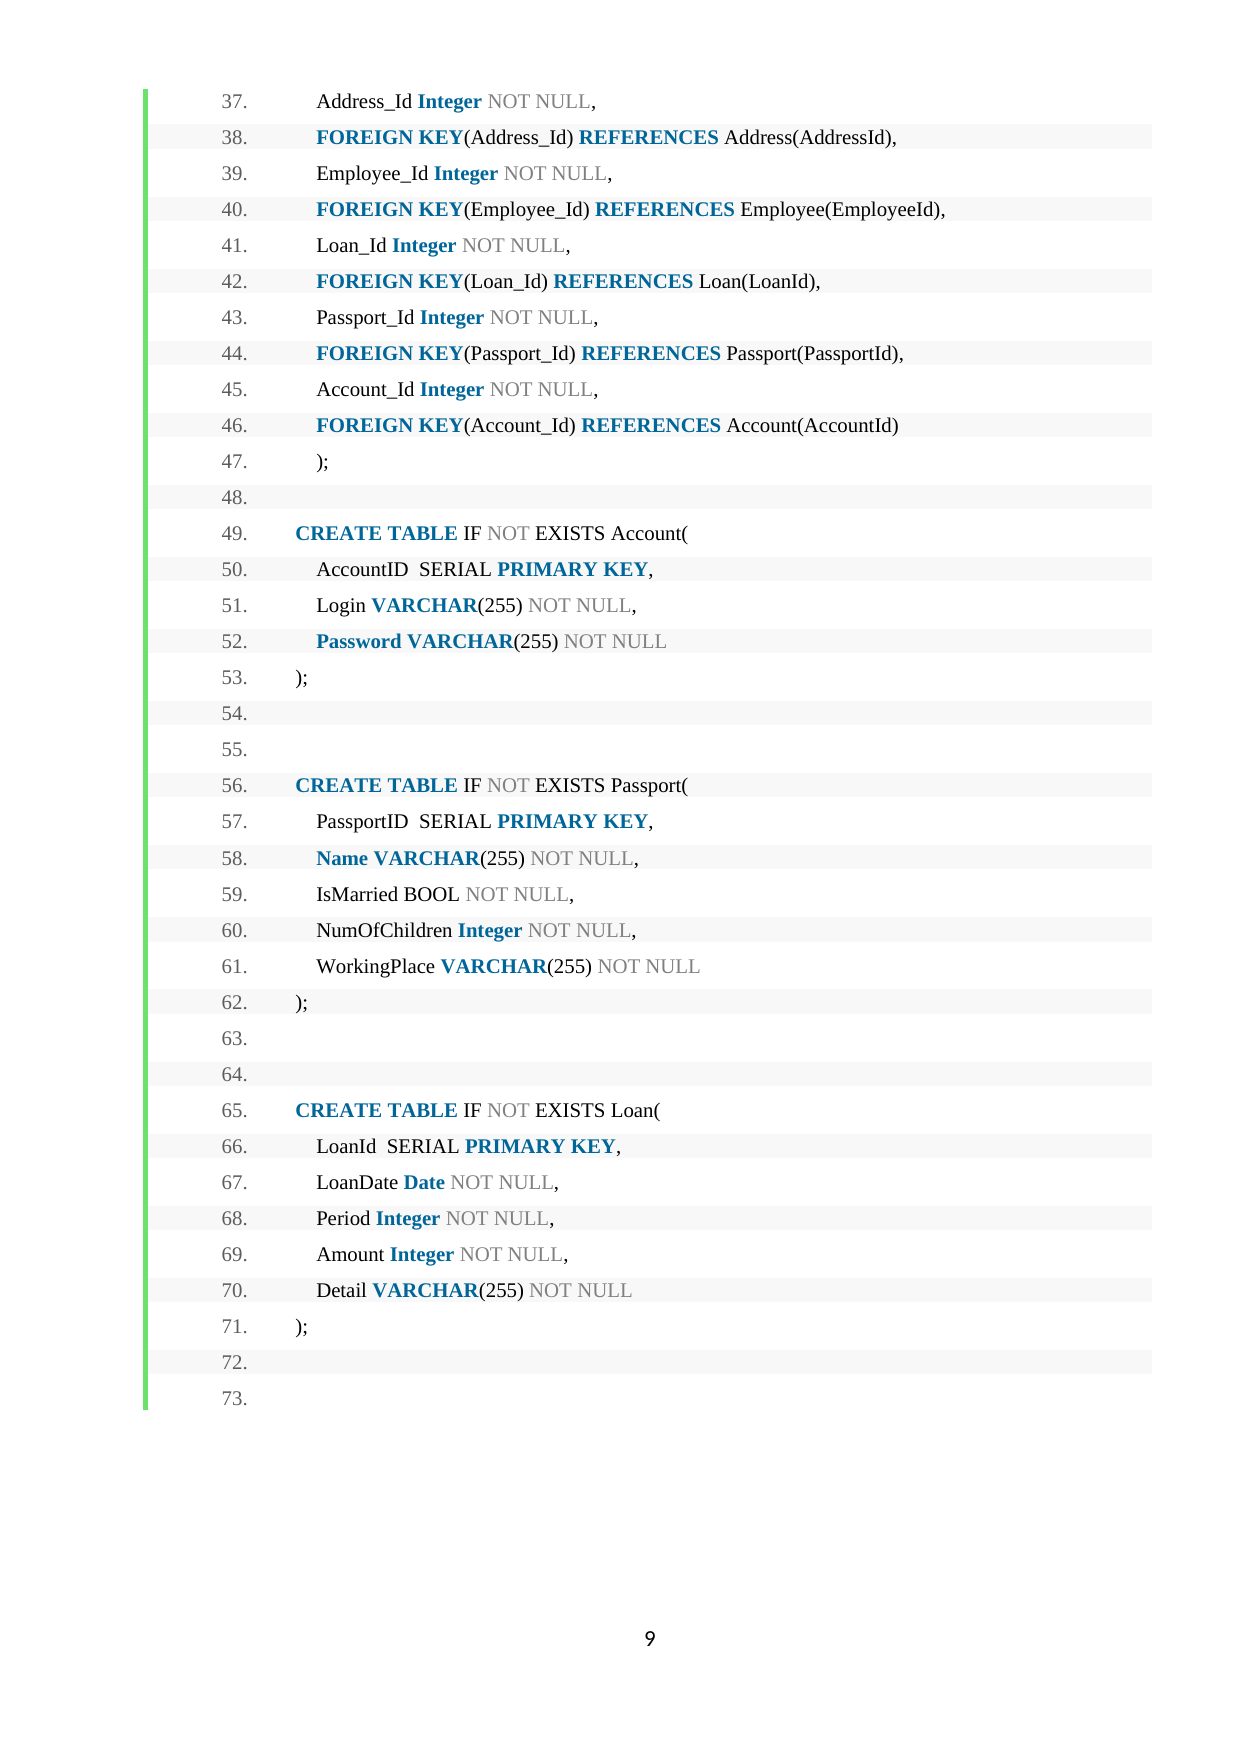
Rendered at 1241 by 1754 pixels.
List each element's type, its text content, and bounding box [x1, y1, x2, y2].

list Employee_Id Integer NOT NULL, [148, 161, 1152, 185]
list Detail VARCHAR(255) NOT NULL [148, 1278, 1152, 1302]
list Password VARCHAR(255) NOT NULL [148, 629, 1152, 653]
list NumOfChildren Integer NOT NULL, [148, 917, 1152, 942]
list CREATE TABLE IF NOT EXISTS Account( [148, 521, 1152, 545]
list FOREIGN KEY(Passport_Id) REFERENCES Passport(PassportId), [148, 341, 1152, 365]
picture [647, 274, 652, 282]
list AccountID SERIAL PRIMARY KEY, [148, 557, 1152, 581]
picture [675, 346, 680, 354]
list FOREIGN KEY(Address_Id) REFERENCES Address(AddressId), [148, 124, 1152, 149]
list CREATE TABLE IF NOT EXISTS Passport( [148, 773, 1152, 797]
list LoanDate Date NOT NULL, [148, 1170, 1152, 1194]
list Address_Id Integer NOT NULL, [148, 88, 1152, 113]
list ); [148, 1314, 1152, 1338]
list Passport_Id Integer NOT NULL, [148, 305, 1152, 329]
list Loan_Id Integer NOT NULL, [148, 233, 1152, 257]
picture [675, 418, 680, 426]
list Period Integer NOT NULL, [148, 1206, 1152, 1230]
list Amount Integer NOT NULL, [148, 1242, 1152, 1266]
list ); [148, 665, 1152, 689]
list IsMarried BOOL NOT NULL, [148, 881, 1152, 906]
list PassportID SERIAL PRIMARY KEY, [148, 809, 1152, 833]
list FOREIGN KEY(Employee_Id) REFERENCES Employee(EmployeeId), [148, 197, 1152, 221]
list WorkingPlace VARCHAR(255) NOT NULL [148, 953, 1152, 978]
list FOREIGN KEY(Account_Id) REFERENCES Account(AccountId) [148, 413, 1152, 437]
list FOREIGN KEY(Loan_Id) REFERENCES Loan(LoanId), [148, 269, 1152, 293]
list Login VARCHAR(255) NOT NULL, [148, 593, 1152, 617]
list LoanId SERIAL PRIMARY KEY, [148, 1134, 1152, 1158]
list CREATE TABLE IF NOT EXISTS Loan( [148, 1098, 1152, 1122]
list ); [148, 449, 1152, 473]
list Account_Id Integer NOT NULL, [148, 377, 1152, 401]
list ); [148, 989, 1152, 1014]
list Name VARCHAR(255) NOT NULL, [148, 845, 1152, 869]
